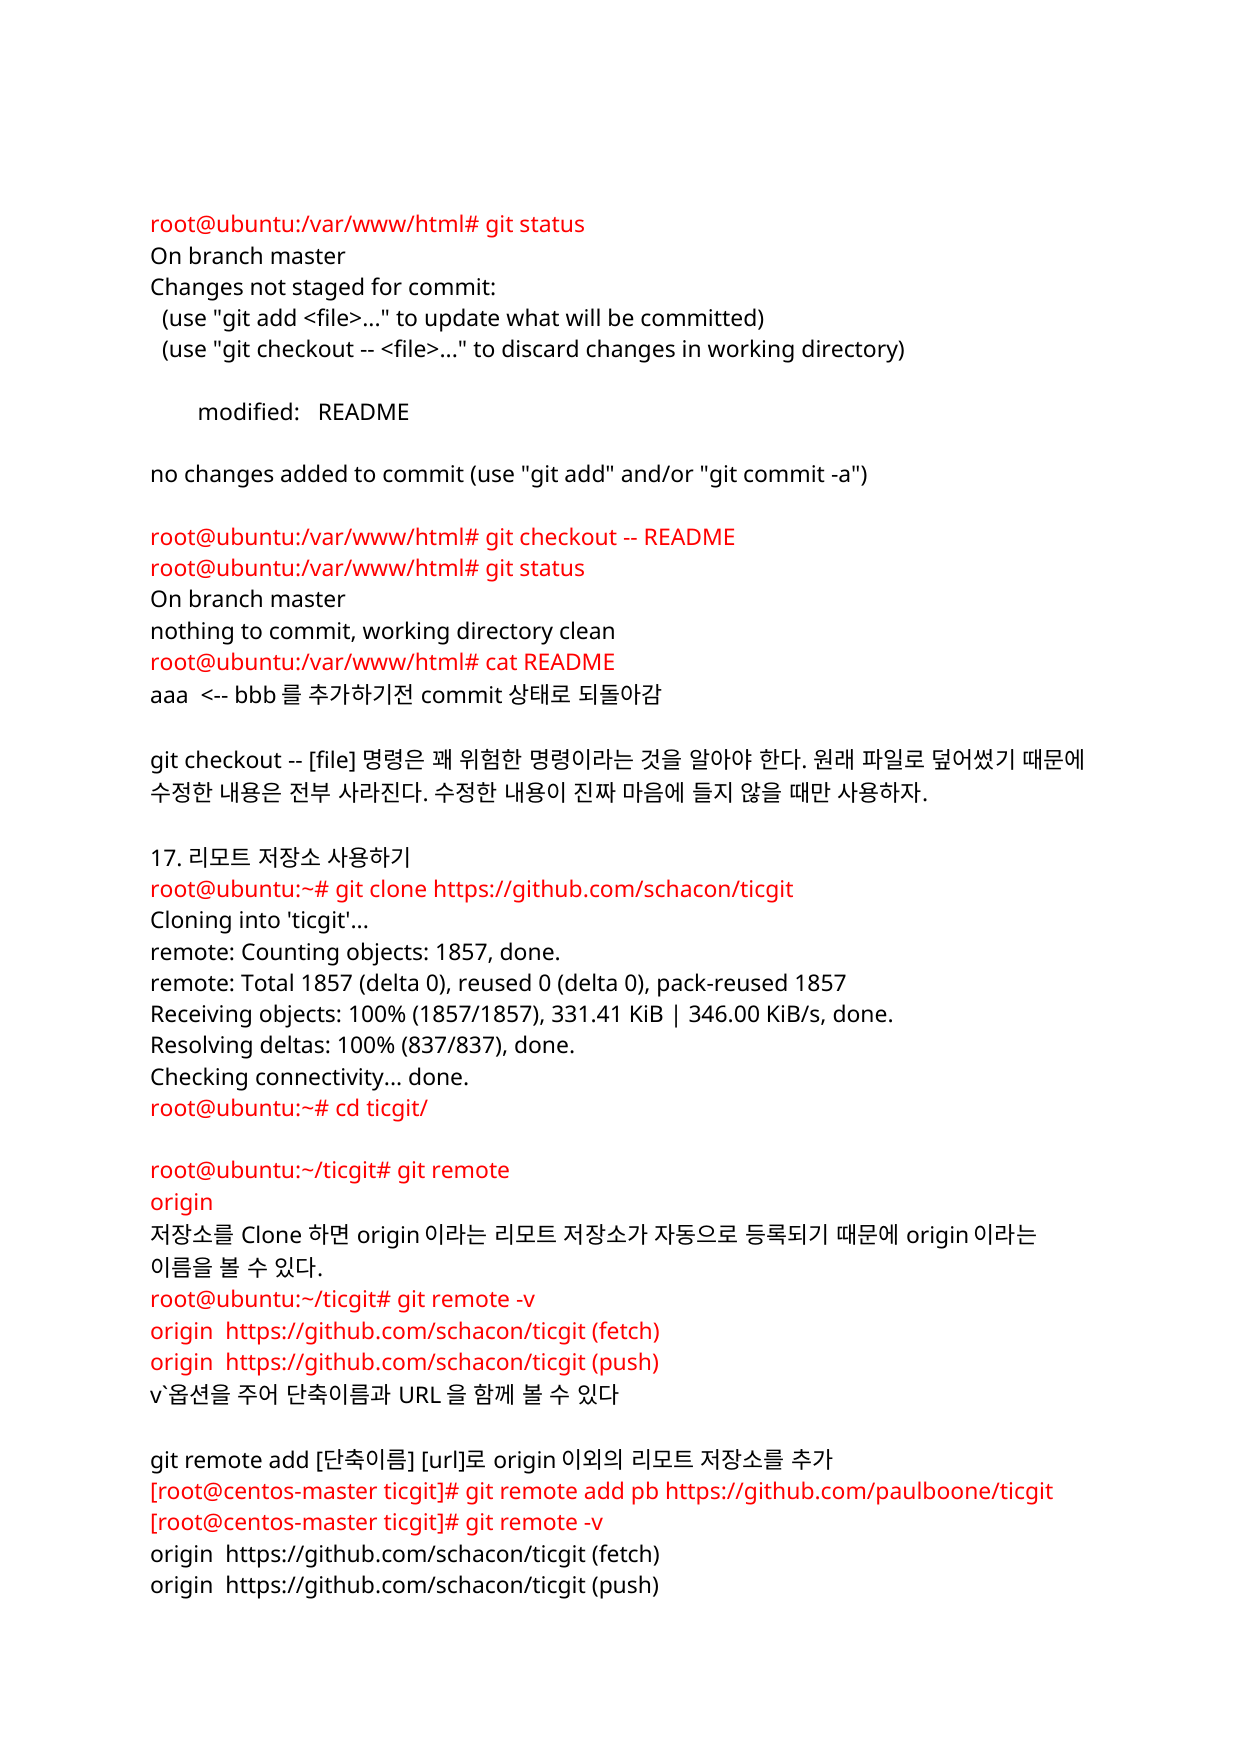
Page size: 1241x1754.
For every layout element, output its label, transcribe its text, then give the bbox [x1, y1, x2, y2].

text nothing to commit, working directory clean [150, 615, 1090, 646]
text 17. 리모트 저장소 사용하기 [150, 840, 1090, 873]
text On branch master [150, 583, 1090, 615]
text git checkout -- [file] 명령은 꽤 위험한 명령이라는 것을 알아야 한다. 원래 파일로 덮어썼기 때문에 수정한 내용은 전부 사라진다. 수정한 내용이 진짜 마음에 들지 않을 때만 사용하자. [150, 742, 1090, 808]
text Resolving deltas: 100% (837/837), done. [150, 1029, 1090, 1061]
text root@ubuntu:/var/www/html# cat README [150, 646, 1090, 677]
text root@ubuntu:/var/www/html# git status [150, 552, 1090, 583]
text modified: README [150, 396, 1090, 427]
text Cloning into 'ticgit'... [150, 904, 1090, 936]
text origin https://github.com/schacon/ticgit (fetch) [150, 1315, 1090, 1346]
text remote: Total 1857 (delta 0), reused 0 (delta 0), pack-reused 1857 [150, 967, 1090, 998]
text Receiving objects: 100% (1857/1857), 331.41 KiB | 346.00 KiB/s, done. [150, 998, 1090, 1029]
text origin https://github.com/schacon/ticgit (fetch) [150, 1538, 1090, 1569]
text origin https://github.com/schacon/ticgit (push) [150, 1346, 1090, 1377]
text root@ubuntu:~/ticgit# git remote [150, 1154, 1090, 1186]
text On branch master [150, 240, 1090, 271]
text root@ubuntu:/var/www/html# git status [150, 208, 1090, 240]
text Changes not staged for commit: [150, 271, 1090, 302]
text origin [150, 1186, 1090, 1217]
text 저장소를 Clone 하면 origin이라는 리모트 저장소가 자동으로 등록되기 때문에 origin이라는 이름을 볼 수 있다. [150, 1217, 1090, 1283]
text root@ubuntu:~# git clone https://github.com/schacon/ticgit [150, 873, 1090, 904]
text Checking connectivity... done. [150, 1061, 1090, 1092]
text no changes added to commit (use "git add" and/or "git commit -a") [150, 458, 1090, 490]
text remote: Counting objects: 1857, done. [150, 936, 1090, 967]
text (use "git add <file>..." to update what will be committed) [150, 302, 1090, 333]
text [root@centos-master ticgit]# git remote -v [150, 1506, 1090, 1538]
text v`옵션을 주어 단축이름과 URL을 함께 볼 수 있다 [150, 1377, 1090, 1411]
text git remote add [단축이름] [url]로 origin이외의 리모트 저장소를 추가 [150, 1442, 1090, 1475]
text root@ubuntu:~# cd ticgit/ [150, 1092, 1090, 1123]
text [root@centos-master ticgit]# git remote add pb https://github.com/paulboone/ticgit [150, 1475, 1090, 1506]
text (use "git checkout -- <file>..." to discard changes in working directory) [150, 333, 1090, 365]
text root@ubuntu:~/ticgit# git remote -v [150, 1283, 1090, 1315]
text origin https://github.com/schacon/ticgit (push) [150, 1569, 1090, 1600]
text root@ubuntu:/var/www/html# git checkout -- README [150, 521, 1090, 552]
text aaa <-- bbb를 추가하기전 commit 상태로 되돌아감 [150, 677, 1090, 711]
